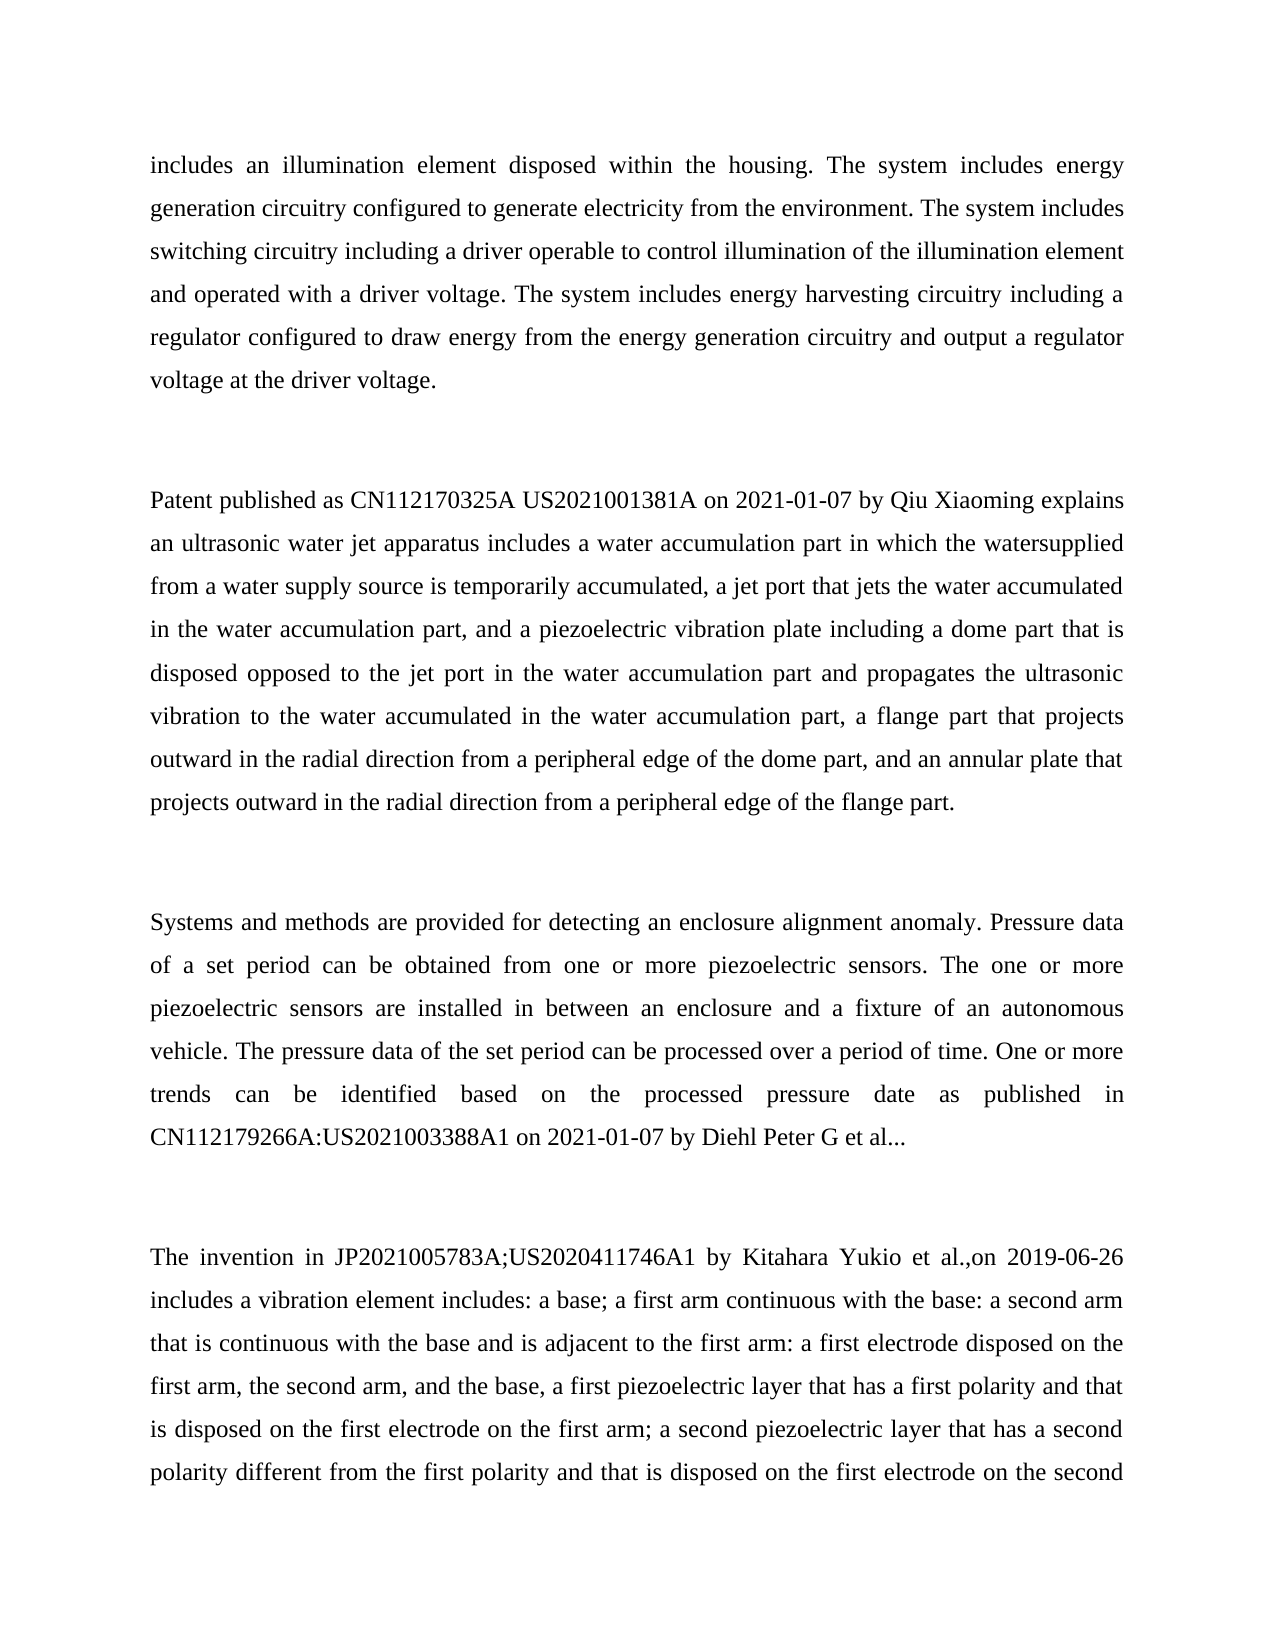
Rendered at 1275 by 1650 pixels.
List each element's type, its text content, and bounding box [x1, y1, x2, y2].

text Patent published as CN112170325A US2021001381A on 2021-01-07 by Qiu Xiaoming explains an ultrasonic water jet apparatus includes a water accumulation part in which the watersupplied from a water supply source is temporarily accumulated, a jet port that jets the water accumulated in the water accumulation part, and a piezoelectric vibration plate including a dome part that is disposed opposed to the jet port in the water accumulation part and propagates the ultrasonic vibration to the water accumulated in the water accumulation part, a flange part that projects outward in the radial direction from a peripheral edge of the dome part, and an annular plate that projects outward in the radial direction from a peripheral edge of the flange part. [150, 485, 1125, 816]
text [150, 150, 1125, 394]
text Systems and methods are provided for detecting an enclosure alignment anomaly. Pressure data of a set period can be obtained from one or more piezoelectric sensors. The one or more piezoelectric sensors are installed in between an enclosure and a fixture of an autonomous vehicle. The pressure data of the set period can be processed over a period of time. One or more trends can be identified based on the processed pressure date as published in CN112179266A:US2021003388A1 on 2021-01-07 by Diehl Peter G et al... [150, 907, 1125, 1151]
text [150, 1242, 1125, 1486]
